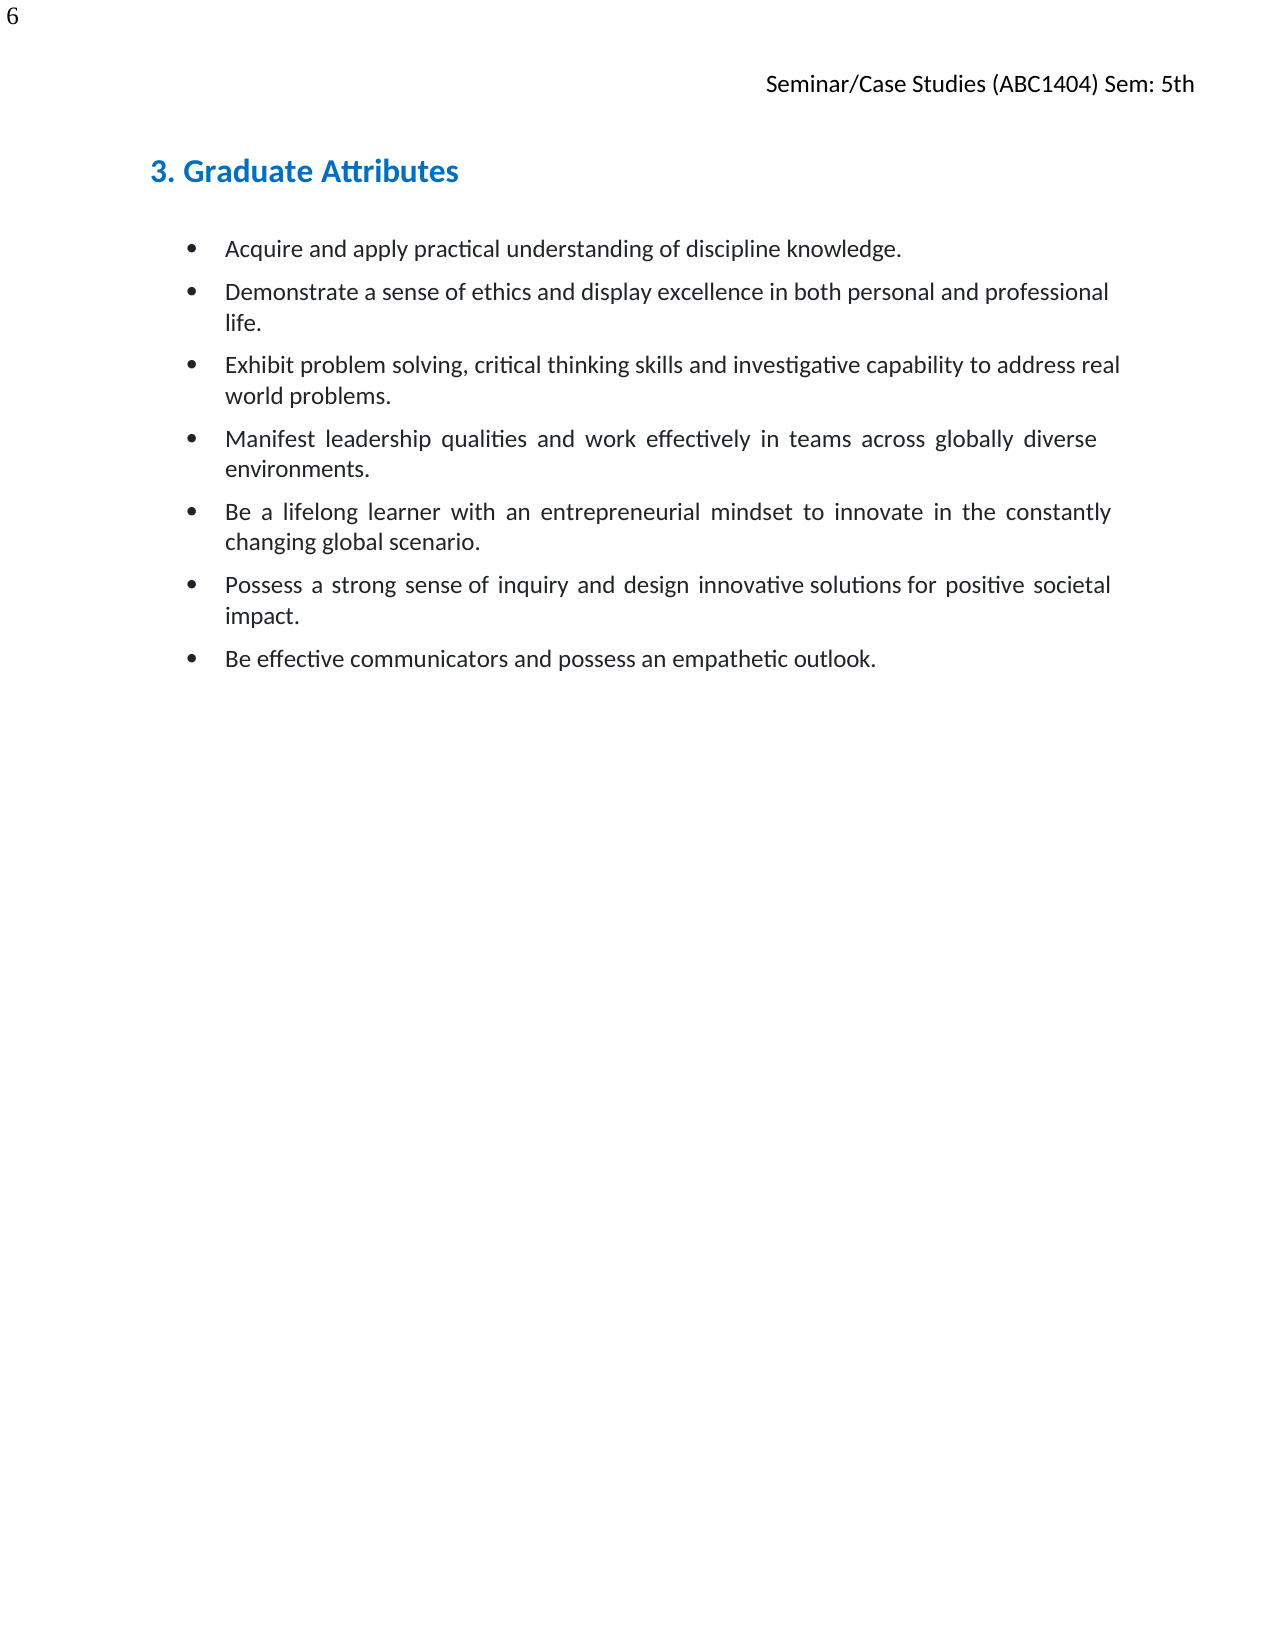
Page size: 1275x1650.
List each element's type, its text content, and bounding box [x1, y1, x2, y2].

list Possess a strong sense of inquiry and design innovative solutions for positive societal impact. [187, 569, 1125, 630]
list Be a lifelong learner with an entrepreneurial mindset to innovate in the constantly changing global scenario. [187, 496, 1124, 557]
list Demonstrate a sense of ethics and display excellence in both personal and professional life. [187, 276, 1124, 337]
list Exhibit problem solving, critical thinking skills and investigative capability to address real world problems. [187, 349, 1124, 410]
list Be effective communicators and possess an empathetic outlook. [187, 643, 1225, 674]
list Acquire and apply practical understanding of discipline knowledge. [187, 233, 1225, 264]
list Manifest leadership qualities and work effectively in teams across globally diverse environments. [187, 423, 1124, 484]
subtitle Graduate Attributes [150, 150, 1225, 190]
